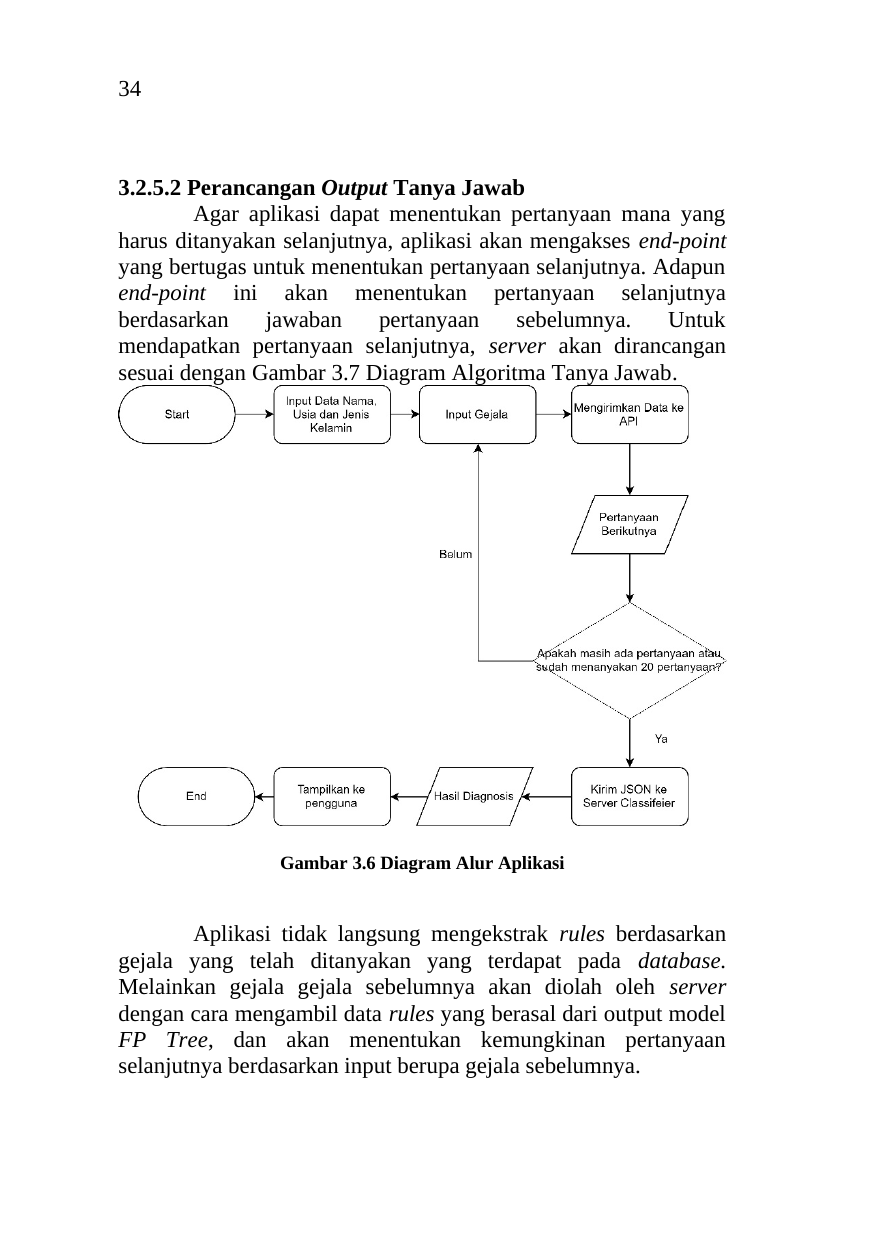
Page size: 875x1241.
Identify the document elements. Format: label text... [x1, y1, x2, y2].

subtitle 3.2.5.2 Perancangan Output Tanya Jawab [118, 174, 726, 200]
text Aplikasi tidak langsung mengekstrak rules berdasarkan gejala yang telah ditanyakan yang terdapat pada database. Melainkan gejala gejala sebelumnya akan diolah oleh server dengan cara mengambil data rules yang berasal dari output model FP Tree, dan akan menentukan kemungkinan pertanyaan selanjutnya berdasarkan input berupa gejala sebelumnya. [118, 921, 726, 1079]
picture [118, 385, 727, 826]
text Agar aplikasi dapat menentukan pertanyaan mana yang harus ditanyakan selanjutnya, aplikasi akan mengakses end-point yang bertugas untuk menentukan pertanyaan selanjutnya. Adapun end-point ini akan menentukan pertanyaan selanjutnya berdasarkan jawaban pertanyaan sebelumnya. Untuk mendapatkan pertanyaan selanjutnya, server akan dirancangan sesuai dengan Gambar 3.5 Diagram Algoritma Tanya Jawab. [118, 200, 726, 385]
text Gambar 3.4 Diagram Alur Aplikasi [118, 852, 726, 873]
